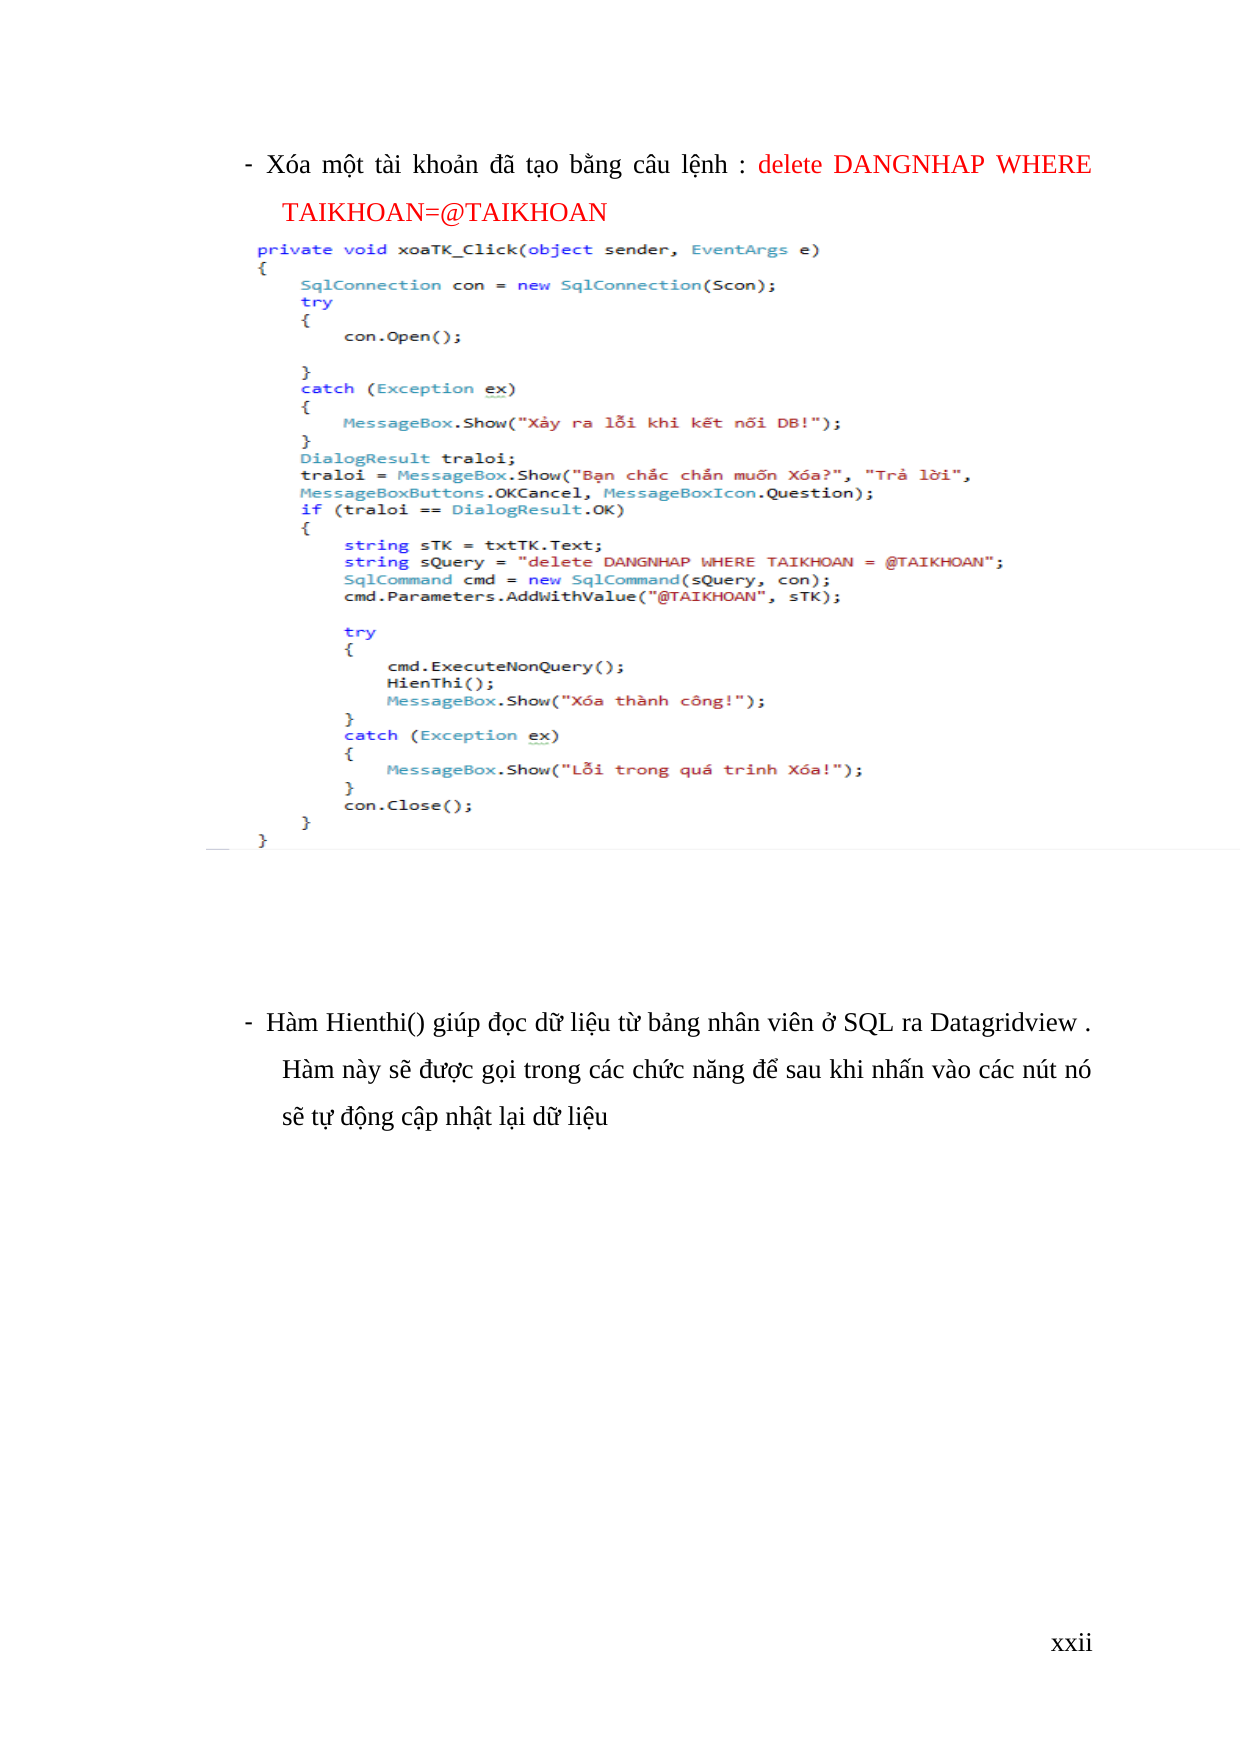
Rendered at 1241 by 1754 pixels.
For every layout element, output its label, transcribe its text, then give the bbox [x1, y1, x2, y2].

list Hàm Hienthi() giúp đọc dữ liệu từ bảng nhân viên ở SQL ra Datagridview . Hàm này sẽ được gọi trong các chức năng để sau khi nhấn vào các nút nó sẽ tự động cập nhật lại dữ liệu [244, 1005, 1092, 1131]
list Xóa một tài khoản đã tạo bằng câu lệnh : delete DANGNHAP WHERE TAIKHOAN=@TAIKHOAN [244, 148, 1092, 227]
picture [206, 242, 1241, 850]
